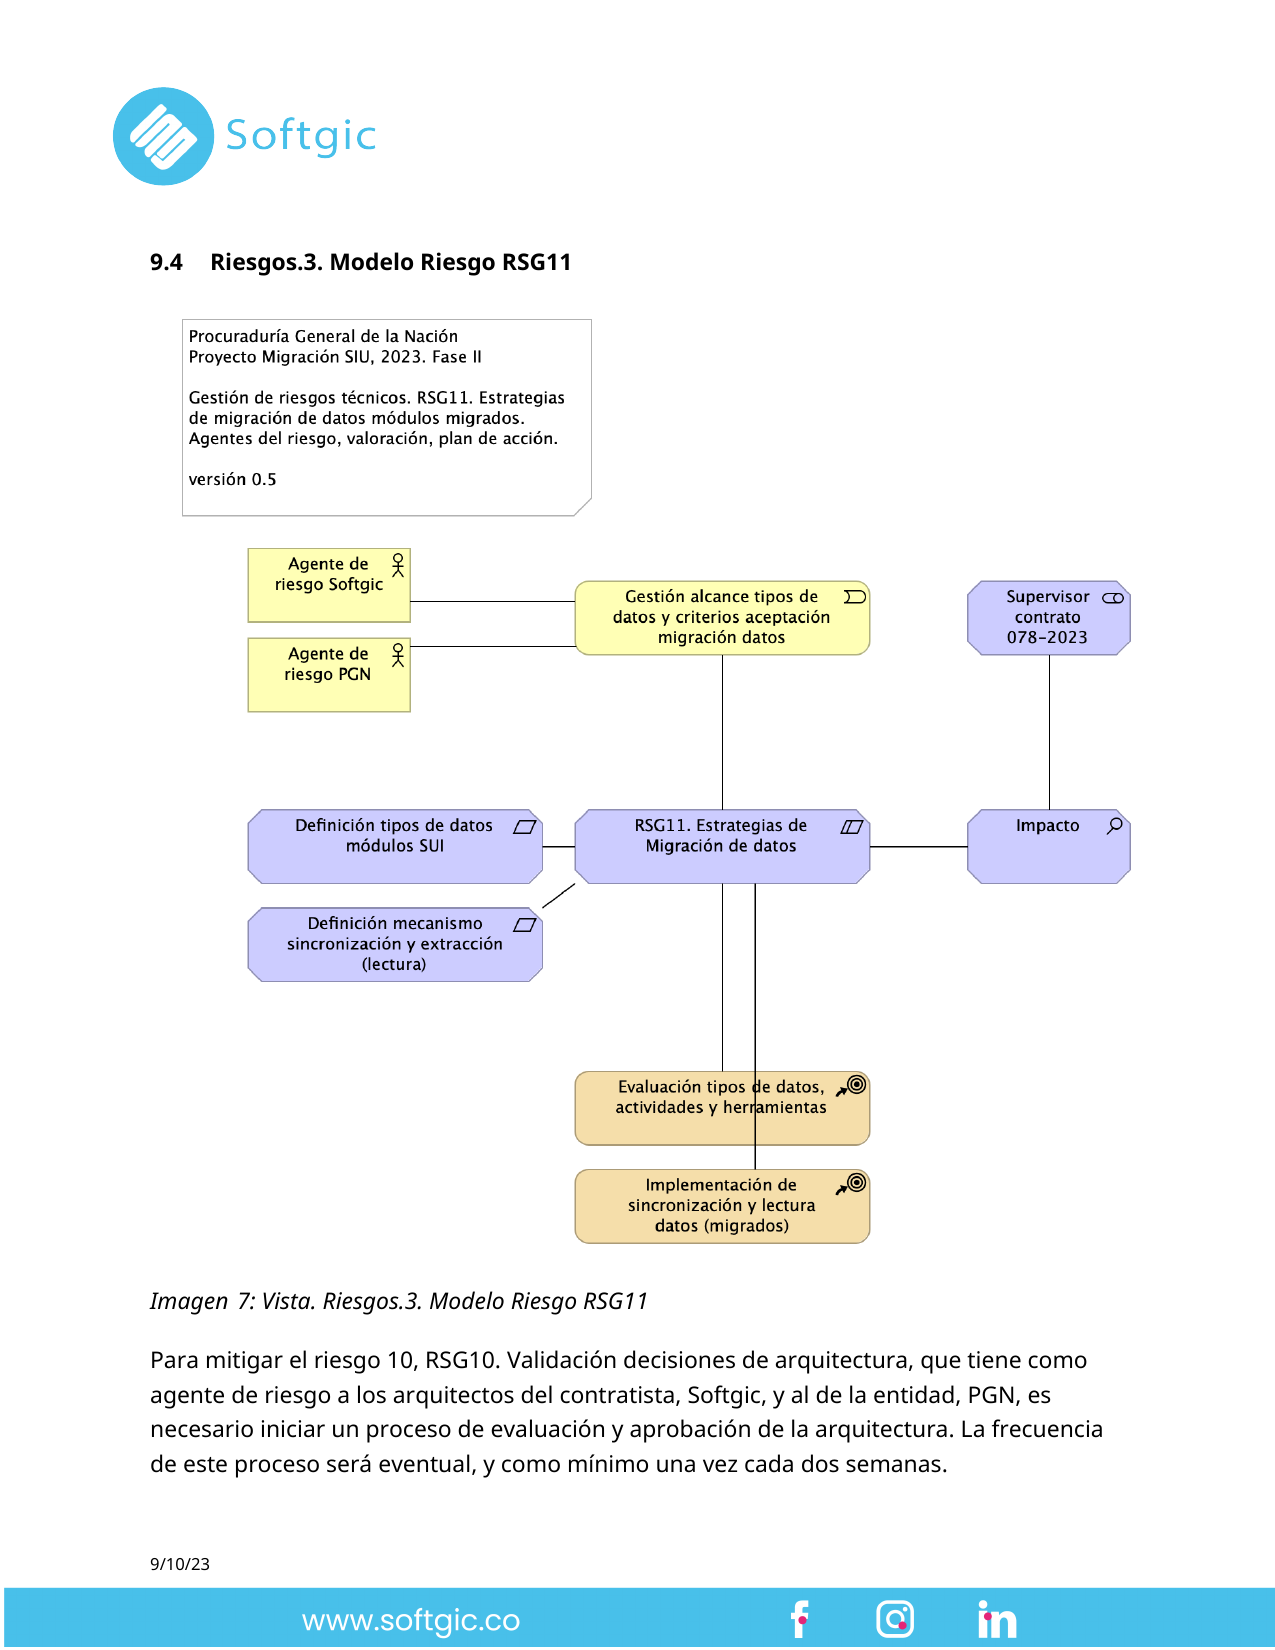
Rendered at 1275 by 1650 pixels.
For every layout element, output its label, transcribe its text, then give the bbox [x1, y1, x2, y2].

text Imagen 7: Vista. Riesgos.3. Modelo Riesgo RSG11 [150, 1285, 1125, 1316]
text Para mitigar el riesgo 10, RSG10. Validación decisiones de arquitectura, que tiene como agente de riesgo a los arquitectos del contratista, Softgic, y al de la entidad, PGN, es necesario iniciar un proceso de evaluación y aprobación de la arquitectura. La frecuencia de este proceso será eventual, y como mínimo una vez cada dos semanas. [150, 1344, 1125, 1479]
subtitle Riesgos.3. Modelo Riesgo RSG11 [150, 246, 1125, 277]
picture [4, 0, 1275, 1647]
